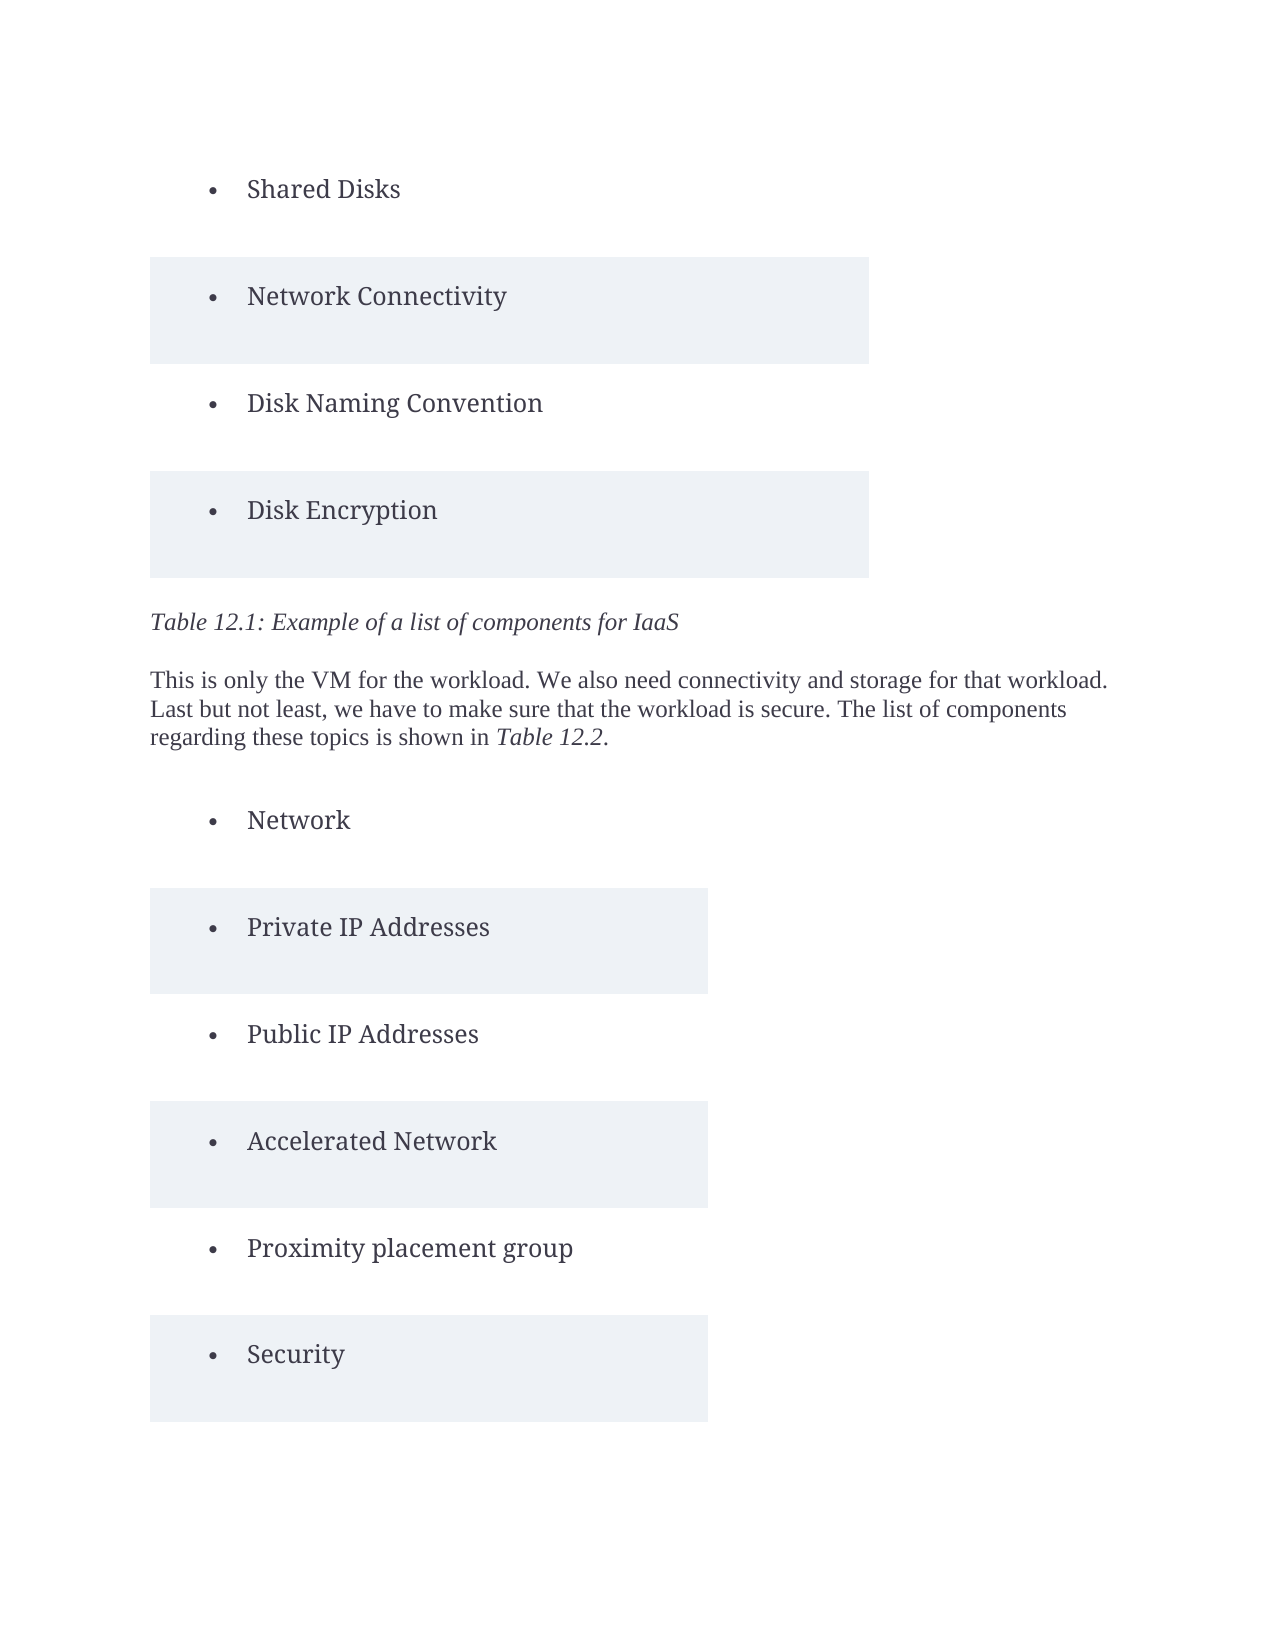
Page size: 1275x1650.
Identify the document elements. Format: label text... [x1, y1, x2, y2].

table_cell Network Connectivity [150, 257, 869, 364]
text This is only the VM for the workload. We also need connectivity and storage for that workload. Last but not least, we have to make sure that the workload is secure. The list of components regarding these topics is shown in Table 12.2. [150, 665, 1125, 751]
table_cell Proximity placement group [150, 1208, 708, 1315]
text Table 12.1: Example of a list of components for IaaS [150, 607, 1125, 636]
table_cell Shared Disks [150, 150, 869, 257]
table_cell Disk Naming Convention [150, 364, 869, 471]
table_cell Disk Encryption [150, 471, 869, 578]
table_cell Private IP Addresses [150, 888, 708, 994]
table_cell Security [150, 1315, 708, 1422]
table_cell Accelerated Network [150, 1101, 708, 1208]
table_header Network [150, 780, 708, 887]
table_cell Public IP Addresses [150, 994, 708, 1101]
